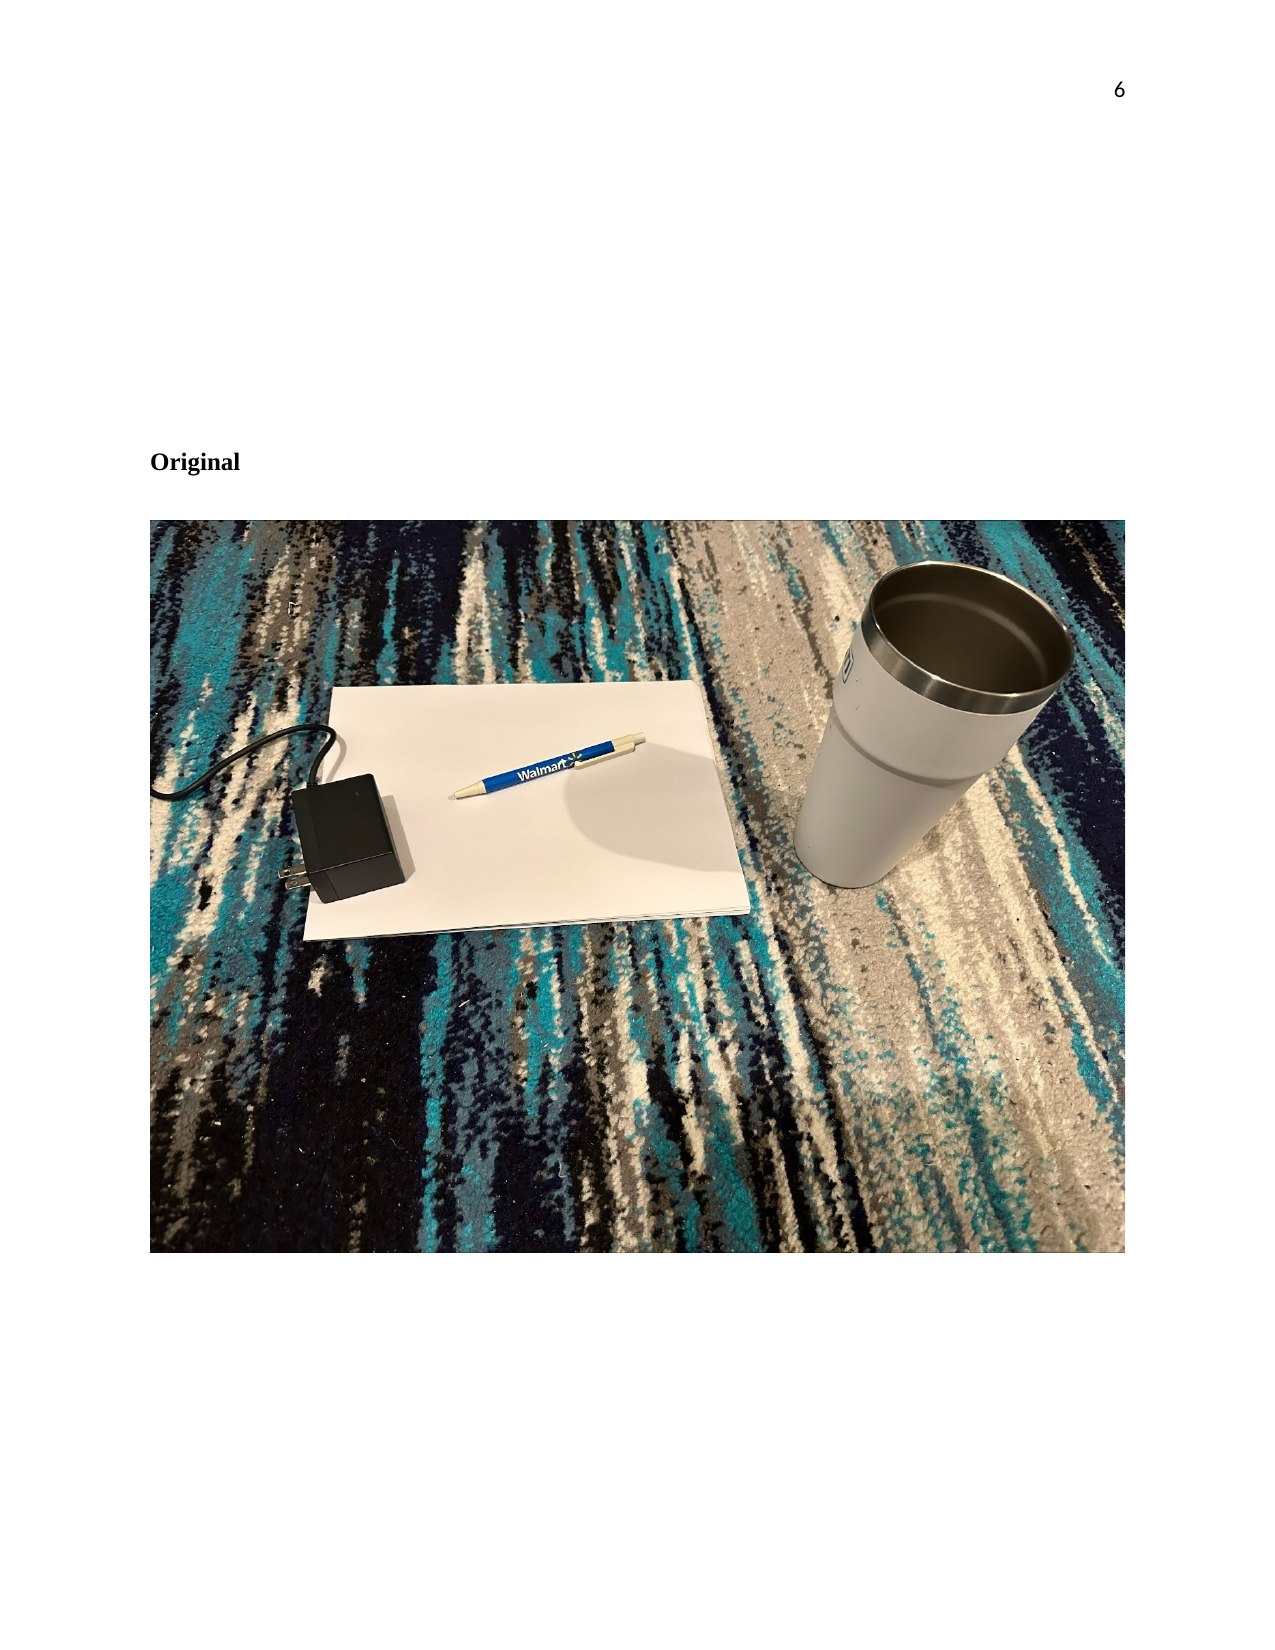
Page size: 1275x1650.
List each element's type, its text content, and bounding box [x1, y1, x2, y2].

picture [150, 520, 1125, 1253]
text Original [150, 447, 1125, 475]
